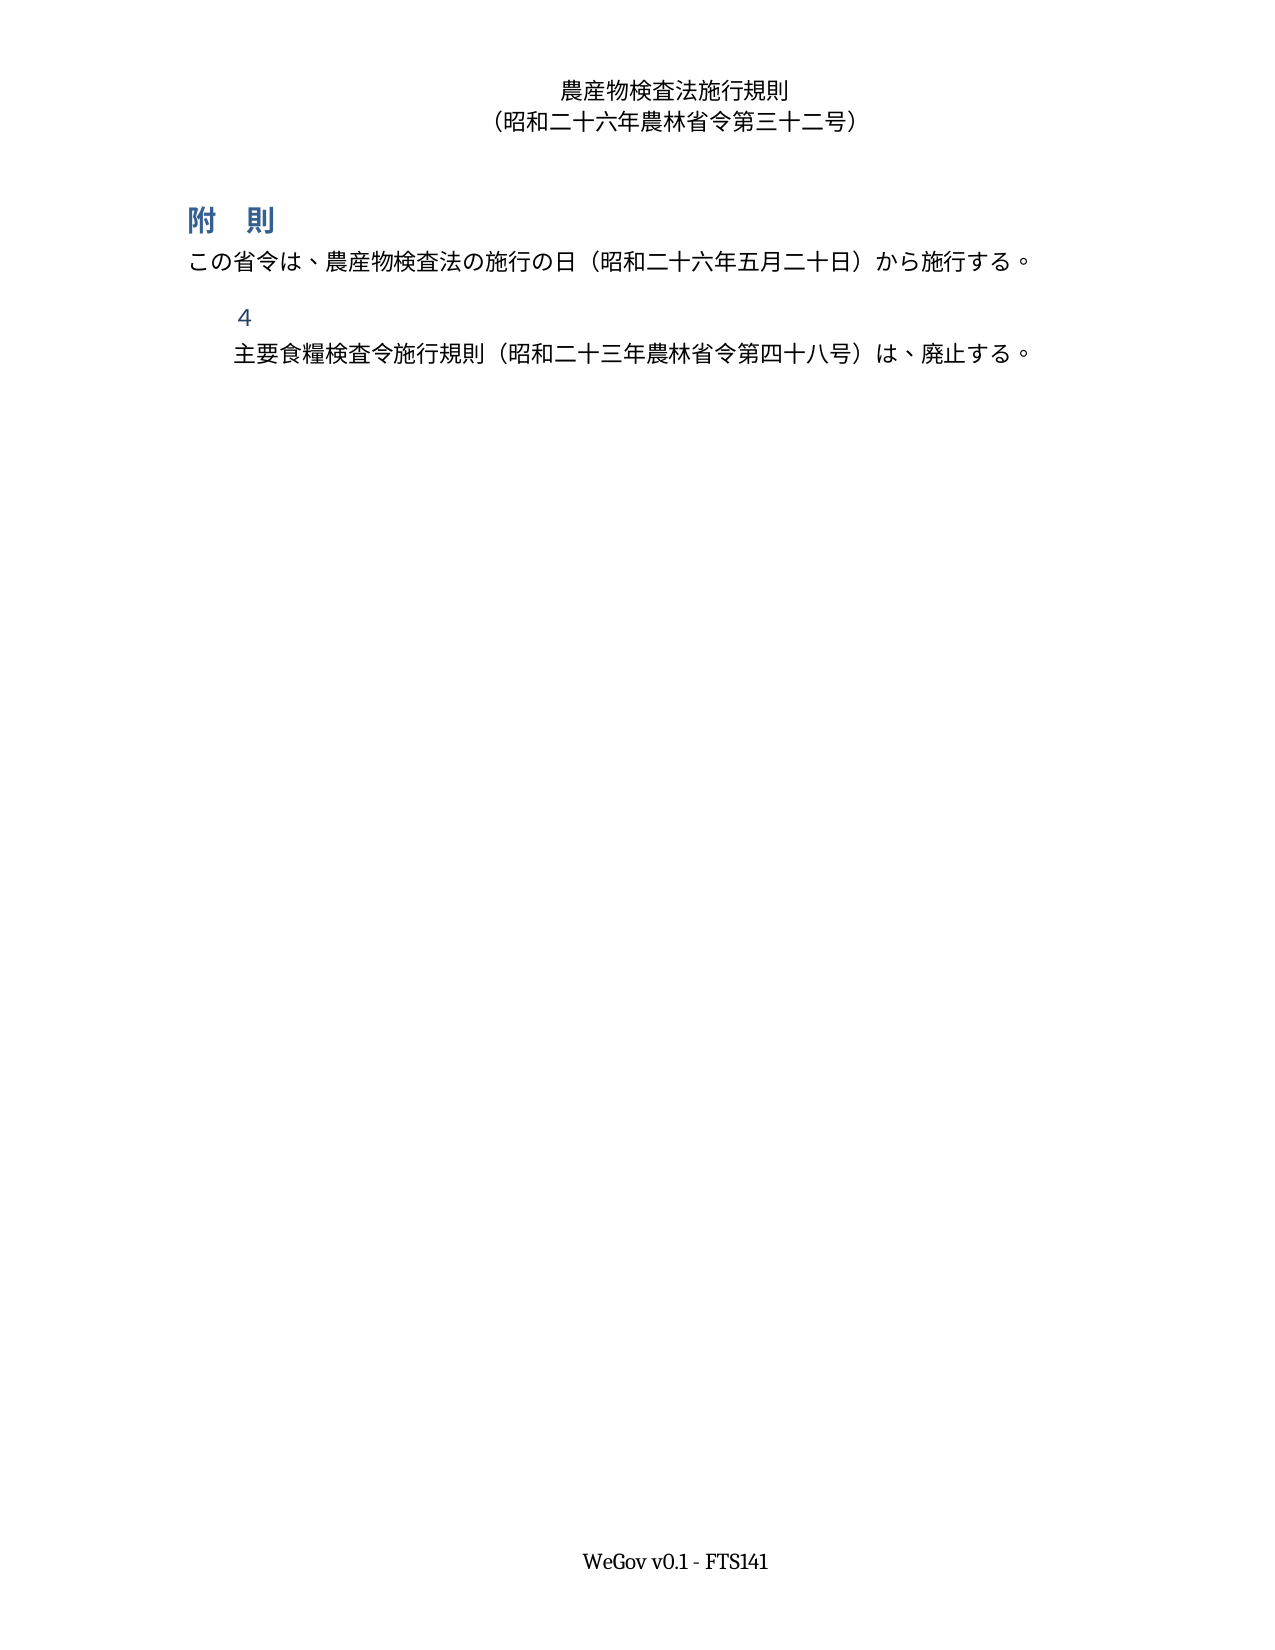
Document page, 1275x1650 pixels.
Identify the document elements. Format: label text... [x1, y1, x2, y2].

subtitle ４ [233, 302, 1087, 334]
subtitle 附 則 [187, 200, 1087, 240]
text 主要食糧検査令施行規則（昭和二十三年農林省令第四十八号）は、廃止する。 [233, 338, 1087, 369]
text この省令は、農産物検査法の施行の日（昭和二十六年五月二十日）から施行する。 [187, 246, 1087, 277]
